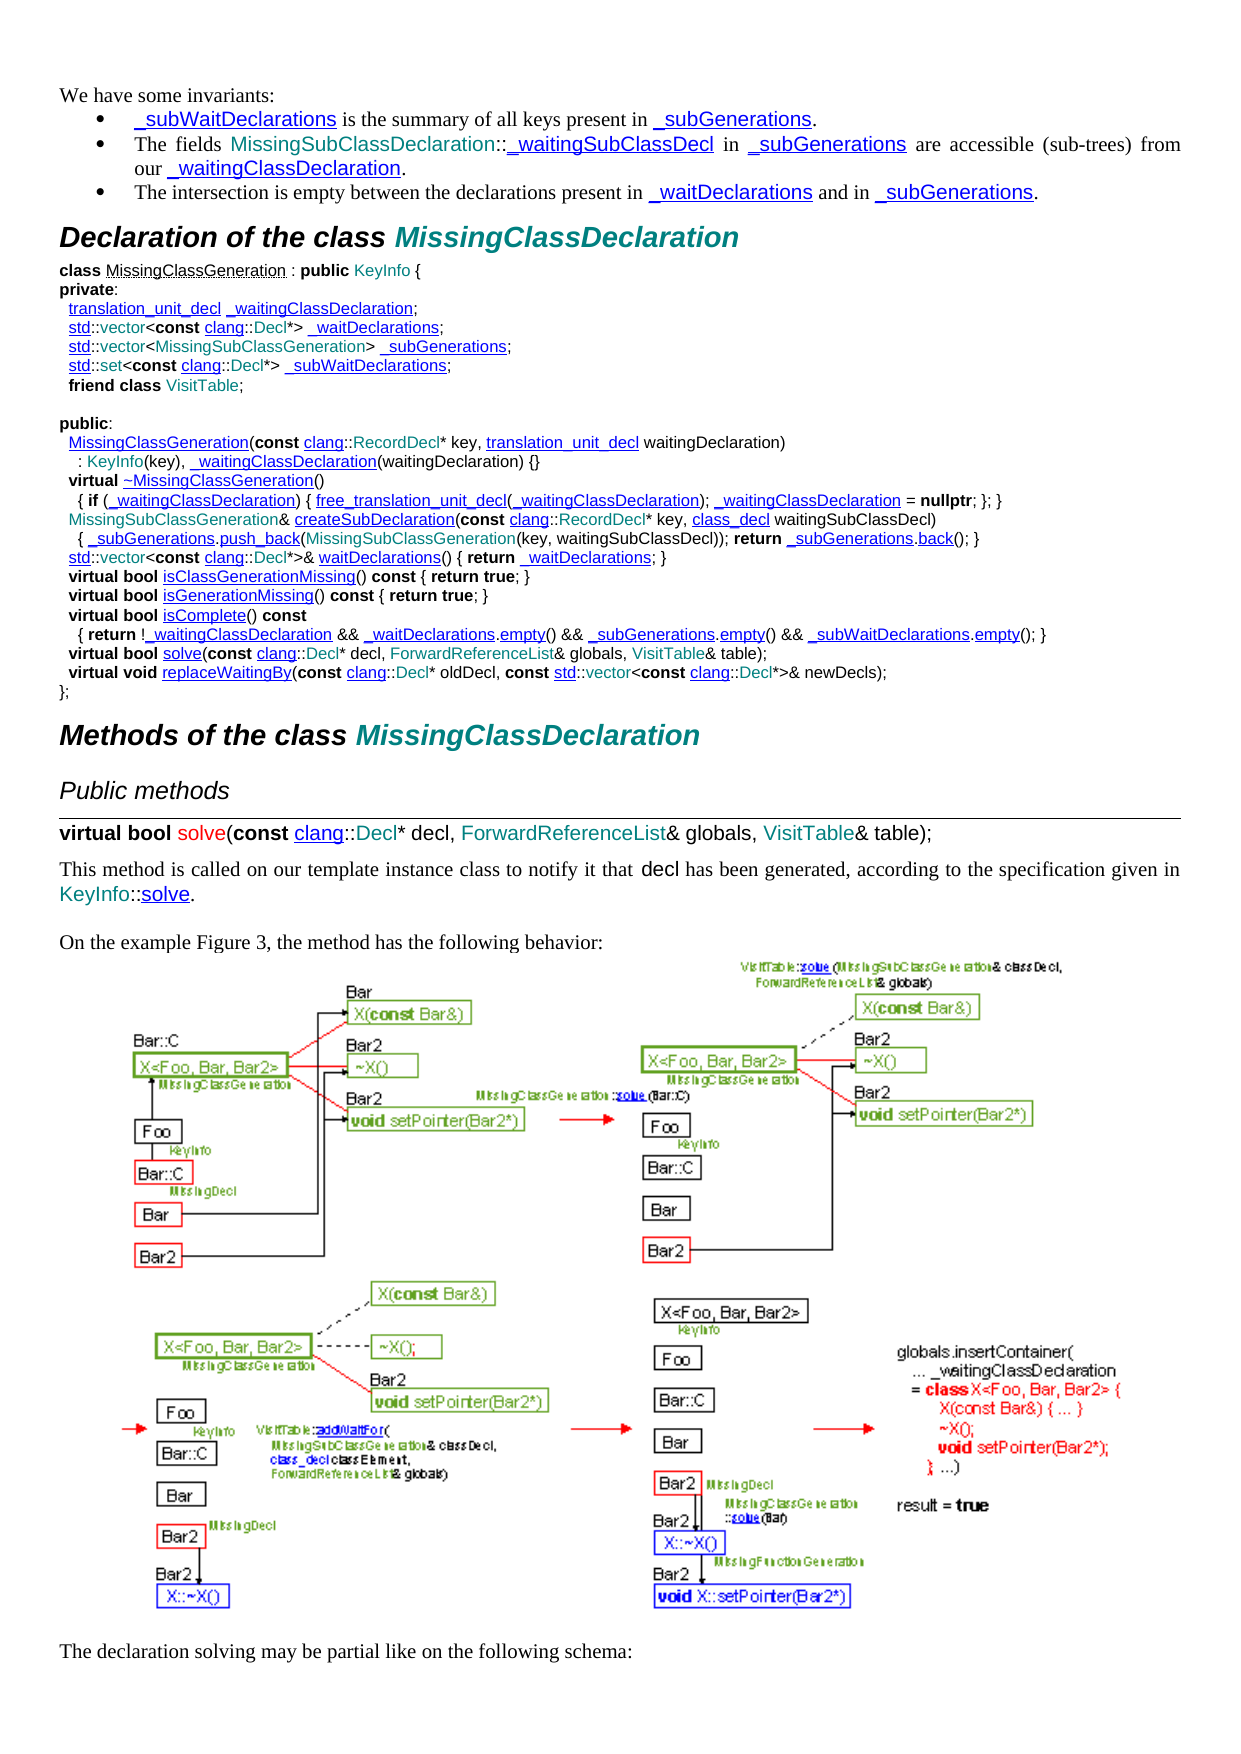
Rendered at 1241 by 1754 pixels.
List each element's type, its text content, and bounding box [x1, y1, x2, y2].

text std::set<const clang::Decl*> _subWaitDeclarations; [59, 356, 1181, 375]
text virtual bool solve(const clang::Decl* decl, ForwardReferenceList& globals, VisitTable& table); [59, 819, 1181, 845]
text virtual ~MissingClassGeneration() [59, 471, 1181, 490]
text MissingSubClassGeneration& createSubDeclaration(const clang::RecordDecl* key, class_decl waitingSubClassDecl) [59, 509, 1181, 529]
text std::vector<MissingSubClassGeneration> _subGenerations; [59, 337, 1181, 356]
text virtual bool solve(const clang::Decl* decl, ForwardReferenceList& globals, VisitTable& table); [59, 644, 1181, 663]
text translation_unit_decl _waitingClassDeclaration; [59, 299, 1181, 318]
text { return !_waitingClassDeclaration && _waitDeclarations.empty() && _subGenerations.empty() && _subWaitDeclarations.empty(); } [59, 624, 1181, 644]
text Public methods [59, 776, 1181, 805]
text Declaration of the class MissingClassDeclaration [59, 221, 1181, 254]
picture [116, 953, 1124, 1615]
text virtual bool isComplete() const [59, 605, 1181, 624]
list _subWaitDeclarations is the summary of all keys present in _subGenerations. [97, 107, 1181, 131]
text virtual bool isClassGenerationMissing() const { return true; } [59, 567, 1181, 586]
list The intersection is empty between the declarations present in _waitDeclarations and in _subGenerations. [97, 180, 1181, 204]
text friend class VisitTable; [59, 375, 1181, 394]
text Methods of the class MissingClassDeclaration [59, 718, 1181, 751]
text { if (_waitingClassDeclaration) { free_translation_unit_decl(_waitingClassDeclaration); _waitingClassDeclaration = nullptr; }; } [59, 490, 1181, 509]
text private: [59, 279, 1181, 299]
text On the example Figure 3, the method has the following behavior: [59, 929, 1181, 954]
text public: [59, 414, 1181, 433]
text : KeyInfo(key), _waitingClassDeclaration(waitingDeclaration) {} [59, 452, 1181, 471]
text virtual bool isGenerationMissing() const { return true; } [59, 586, 1181, 605]
list The fields MissingSubClassDeclaration::_waitingSubClassDecl in _subGenerations are accessible (sub-trees) from our _waitingClassDeclaration. [97, 131, 1181, 180]
text std::vector<const clang::Decl*> _waitDeclarations; [59, 318, 1181, 337]
text This method is called on our template instance class to notify it that decl has been generated, according to the specification given in KeyInfo::solve. [59, 857, 1181, 906]
text MissingClassGeneration(const clang::RecordDecl* key, translation_unit_decl waitingDeclaration) [59, 433, 1181, 452]
text virtual void replaceWaitingBy(const clang::Decl* oldDecl, const std::vector<const clang::Decl*>& newDecls); [59, 663, 1181, 682]
text { _subGenerations.push_back(MissingSubClassGeneration(key, waitingSubClassDecl)); return _subGenerations.back(); } [59, 529, 1181, 548]
text std::vector<const clang::Decl*>& waitDeclarations() { return _waitDeclarations; } [59, 548, 1181, 567]
text }; [59, 682, 1181, 701]
text We have some invariants: [59, 83, 1181, 107]
text class MissingClassGeneration : public KeyInfo { [59, 260, 1181, 279]
text The declaration solving may be partial like on the following schema: [59, 1639, 1181, 1663]
